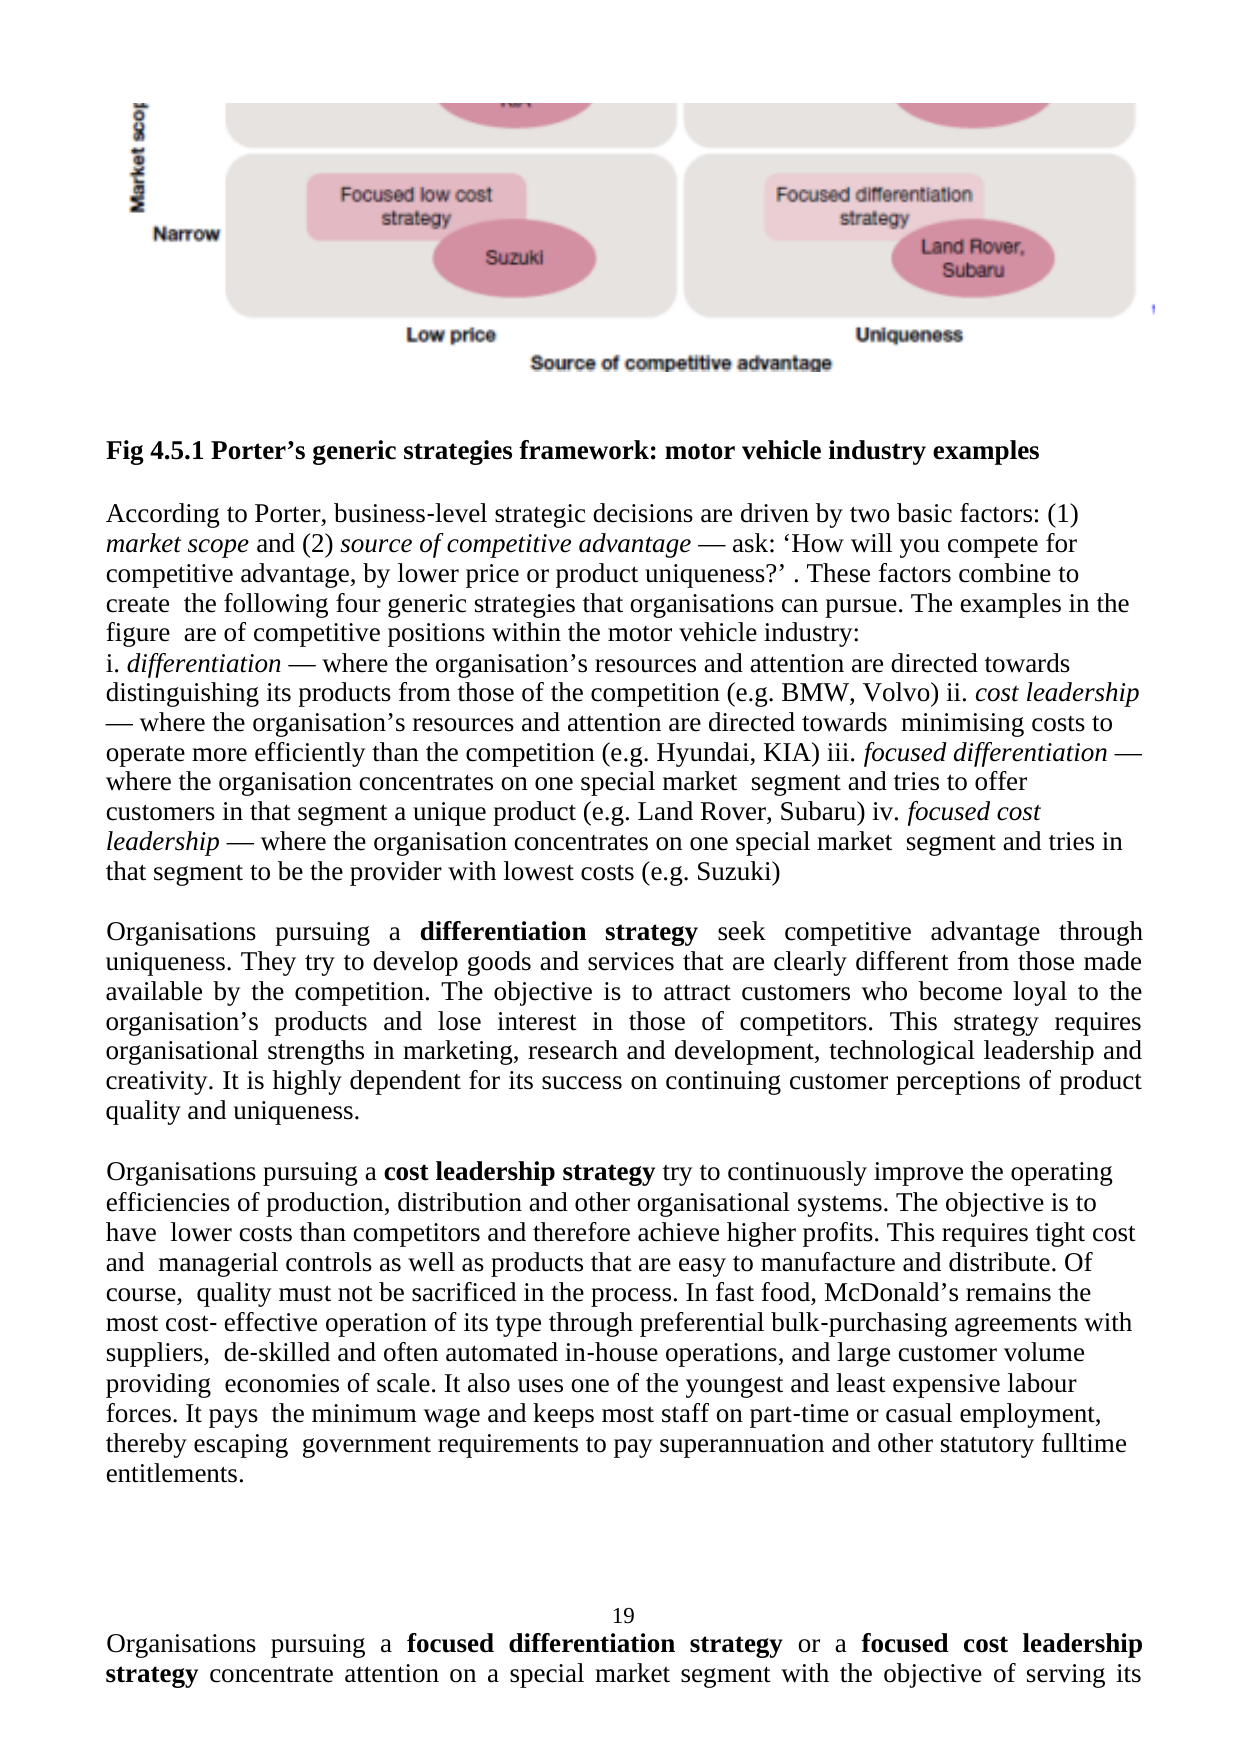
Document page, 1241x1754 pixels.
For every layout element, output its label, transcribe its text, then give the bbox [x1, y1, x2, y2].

text 19 [612, 1602, 1155, 1629]
text According to Porter, business‐level strategic decisions are driven by two basic factors: (1) market scope and (2) source of competitive advantage — ask: ‘How will you compete for competitive advantage, by lower price or product uniqueness?’ . These factors combine to create the following four generic strategies that organisations can pursue. The examples in the figure are of competitive positions within the motor vehicle industry: [106, 499, 1143, 648]
text Organisations pursuing a differentiation strategy seek competitive advantage through uniqueness. They try to develop goods and services that are clearly different from those made available by the competition. The objective is to attract customers who become loyal to the organisation’s products and lose interest in those of competitors. This strategy requires organisational strengths in marketing, research and development, technological leadership and creativity. It is highly dependent for its success on continuing customer perceptions of product quality and uniqueness. [105, 917, 1143, 1125]
picture [107, 103, 1155, 372]
text Organisations pursuing a cost leadership strategy try to continuously improve the operating efficiencies of production, distribution and other organisational systems. The objective is to have lower costs than competitors and therefore achieve higher profits. This requires tight cost and managerial controls as well as products that are easy to manufacture and distribute. Of course, quality must not be sacrificed in the process. In fast food, McDonald’s remains the most cost‐ effective operation of its type through preferential bulk‐purchasing agreements with suppliers, de‐skilled and often automated in‐house operations, and large customer volume providing economies of scale. It also uses one of the youngest and least expensive labour forces. It pays the minimum wage and keeps most staff on part‐time or casual employment, thereby escaping government requirements to pay superannuation and other statutory fulltime entitlements. [106, 1157, 1143, 1488]
text i. differentiation — where the organisation’s resources and attention are directed towards distinguishing its products from those of the competition (e.g. BMW, Volvo) ii. cost leadership — where the organisation’s resources and attention are directed towards minimising costs to operate more efficiently than the competition (e.g. Hyundai, KIA) iii. focused differentiation — where the organisation concentrates on one special market segment and tries to offer customers in that segment a unique product (e.g. Land Rover, Subaru) iv. focused cost leadership — where the organisation concentrates on one special market segment and tries in that segment to be the provider with lowest costs (e.g. Suzuki) [106, 648, 1143, 886]
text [105, 1629, 1143, 1688]
